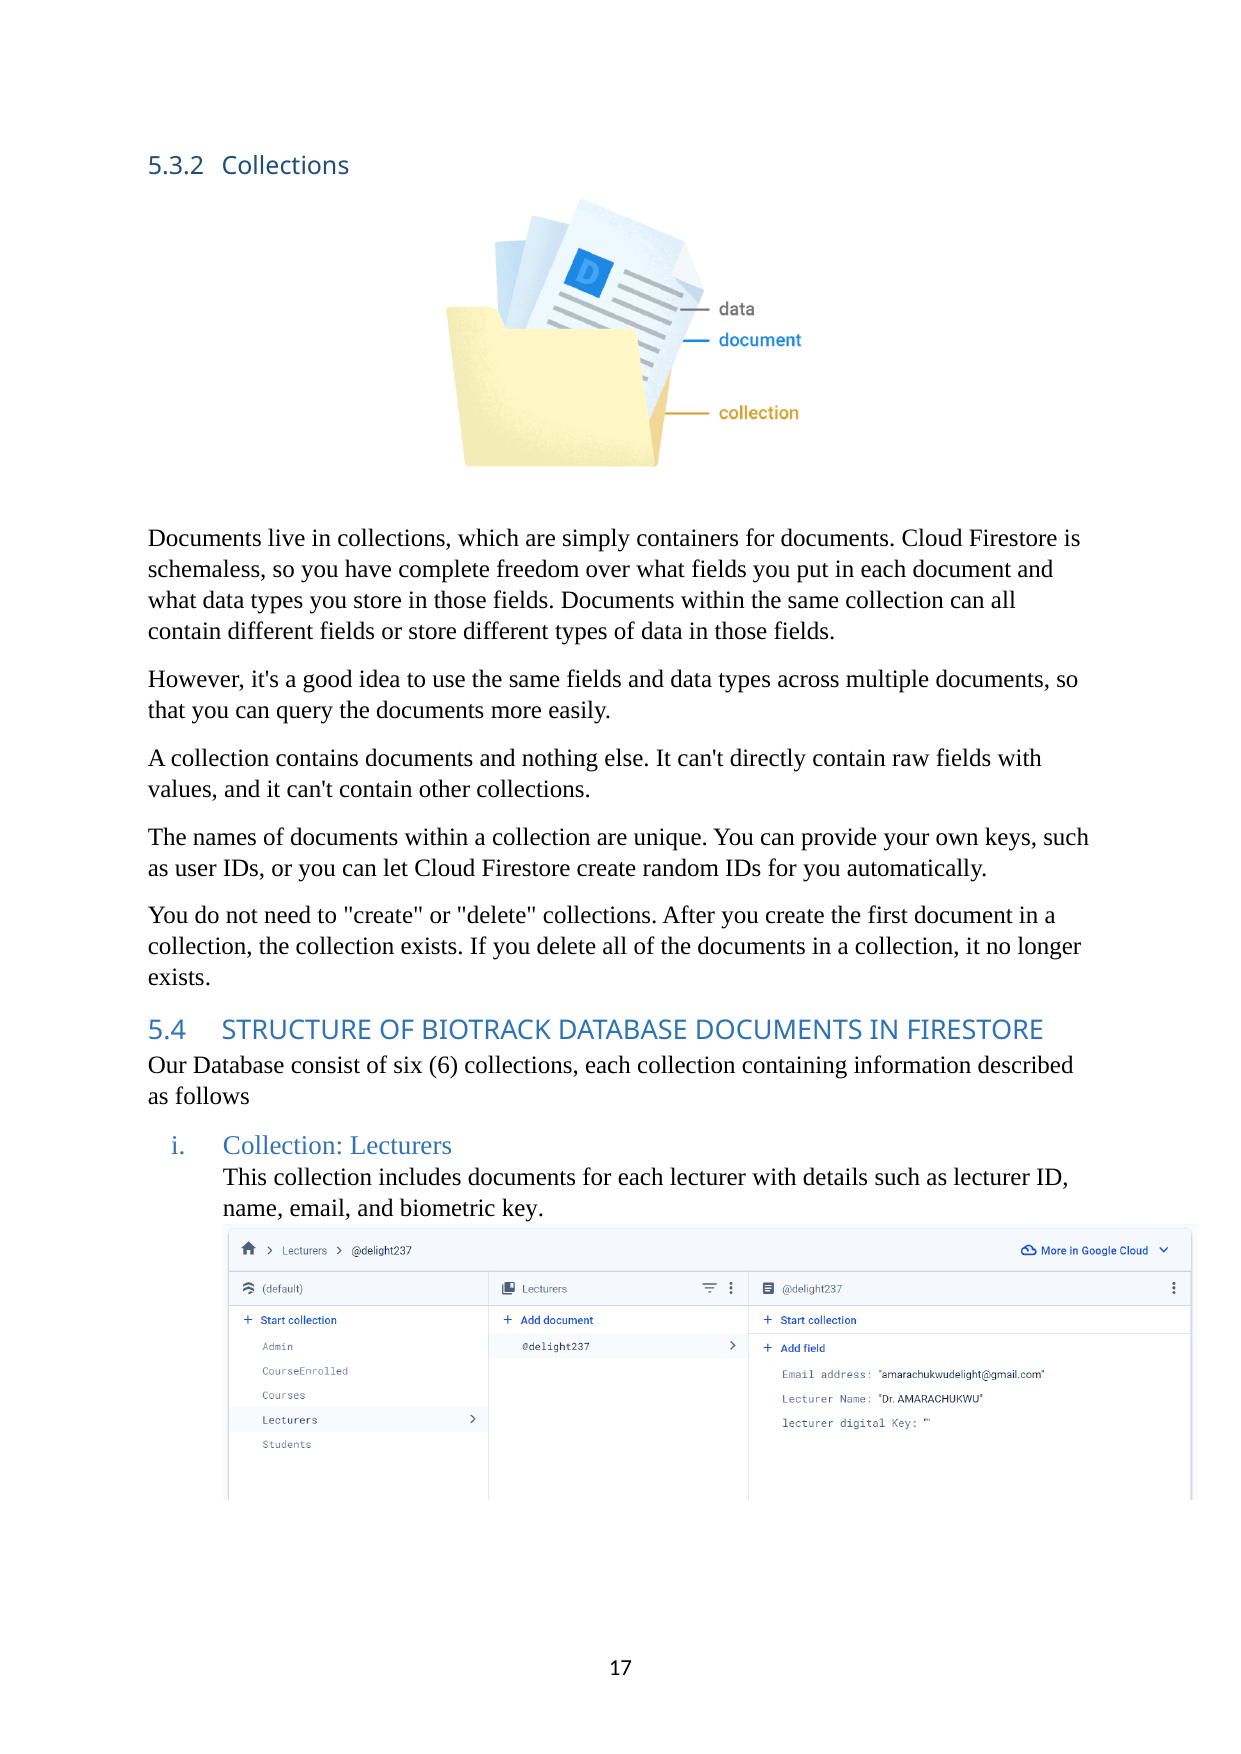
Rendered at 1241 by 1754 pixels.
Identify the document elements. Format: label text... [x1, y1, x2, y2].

text A collection contains documents and nothing else. It can't directly contain raw fields with values, and it can't contain other collections. [148, 743, 1093, 803]
text Our Database consist of six (6) collections, each collection containing information described as follows [148, 1050, 1093, 1110]
picture [222, 1224, 1198, 1500]
picture [421, 184, 819, 505]
text The names of documents within a collection are unique. You can provide your own keys, such as user IDs, or you can let Cloud Firestore create random IDs for you automatically. [148, 822, 1093, 881]
text Documents live in collections, which are simply containers for documents. Cloud Firestore is schemaless, so you have complete freedom over what fields you put in each document and what data types you store in those fields. Documents within the same collection can all contain different fields or store different types of data in those fields. [148, 523, 1093, 645]
subtitle 5.4 STRUCTURE OF BIOTRACK DATABASE DOCUMENTS IN FIRESTORE [148, 1010, 1093, 1047]
text However, it's a good idea to use the same fields and data types across multiple documents, so that you can query the documents more easily. [148, 664, 1093, 724]
subtitle Collection: Lecturers [185, 1129, 1093, 1160]
text You do not need to "create" or "delete" collections. After you create the first document in a collection, the collection exists. If you delete all of the documents in a collection, it no longer exists. [148, 900, 1093, 991]
subtitle 5.3.2 Collections [148, 148, 1093, 182]
list This collection includes documents for each lecturer with details such as lecturer ID, name, email, and biometric key. [223, 1162, 1093, 1222]
